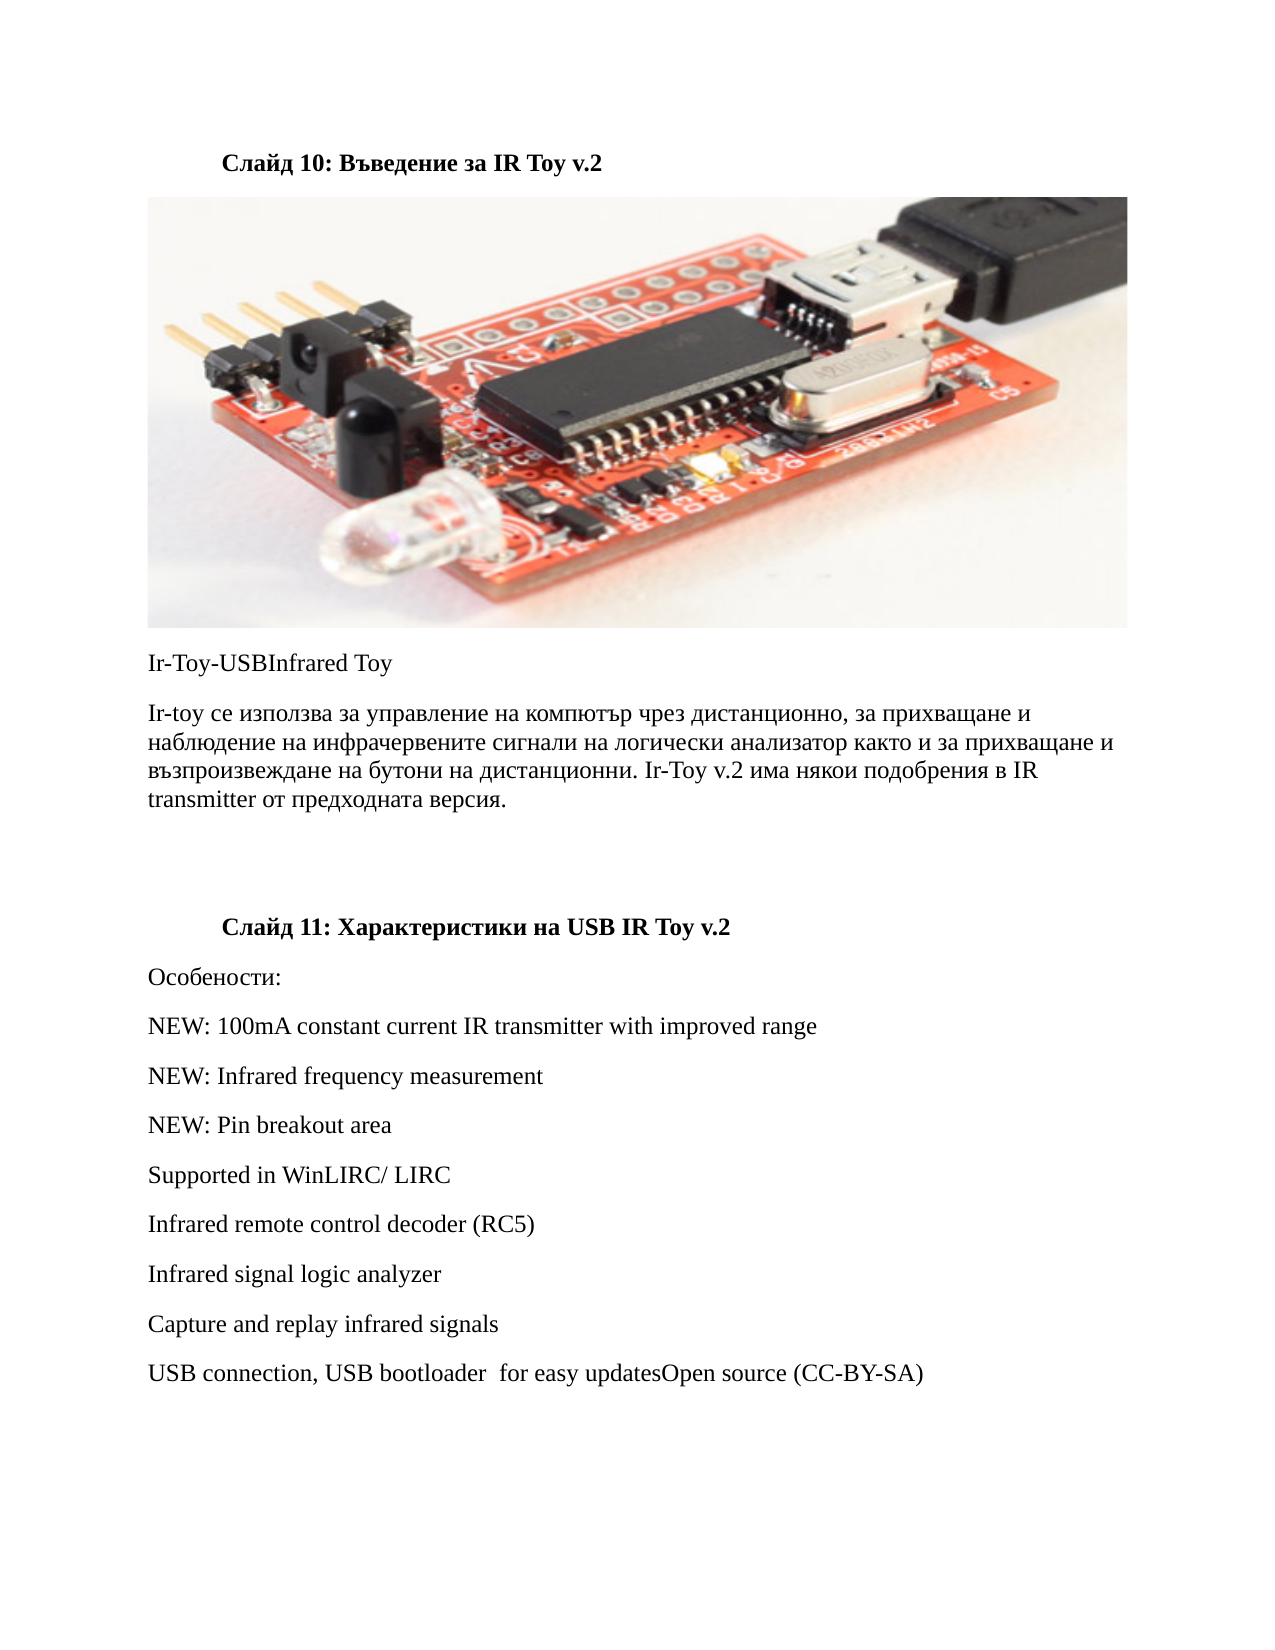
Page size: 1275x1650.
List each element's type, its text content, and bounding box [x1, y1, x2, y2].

title Supported in WinLIRC/ LIRC [148, 1160, 1127, 1189]
title Infrared remote control decoder (RC5) [148, 1209, 1127, 1238]
title NEW: Infrared frequency measurement [148, 1061, 1127, 1089]
title Ir-toy се използва за управление на компютър чрез дистанционно, за прихващане и наблюдение на инфрачервените сигнали на логически анализатор както и за прихващане и възпроизвеждане на бутони на дистанционни. Ir-Toy v.2 има някои подобрения в IR transmitter от предходната версия. [148, 698, 1127, 813]
title Слайд 10: Въведение за IR Toy v.2 [148, 148, 1127, 176]
title Слайд 11: Характеристики на USB IR Toy v.2 [148, 912, 1127, 941]
title Capture and replay infrared signals [148, 1309, 1127, 1337]
title USB connection, USB bootloader for easy updatesOpen source (CC-BY-SA) [148, 1358, 1127, 1387]
picture [147, 197, 1128, 628]
title NEW: 100mA constant current IR transmitter with improved range [148, 1011, 1127, 1040]
title Особености: [148, 962, 1127, 990]
title Infrared signal logic analyzer [148, 1259, 1127, 1288]
title NEW: Pin breakout area [148, 1110, 1127, 1139]
title Ir-Toy-USBInfrared Toy [148, 648, 1127, 677]
